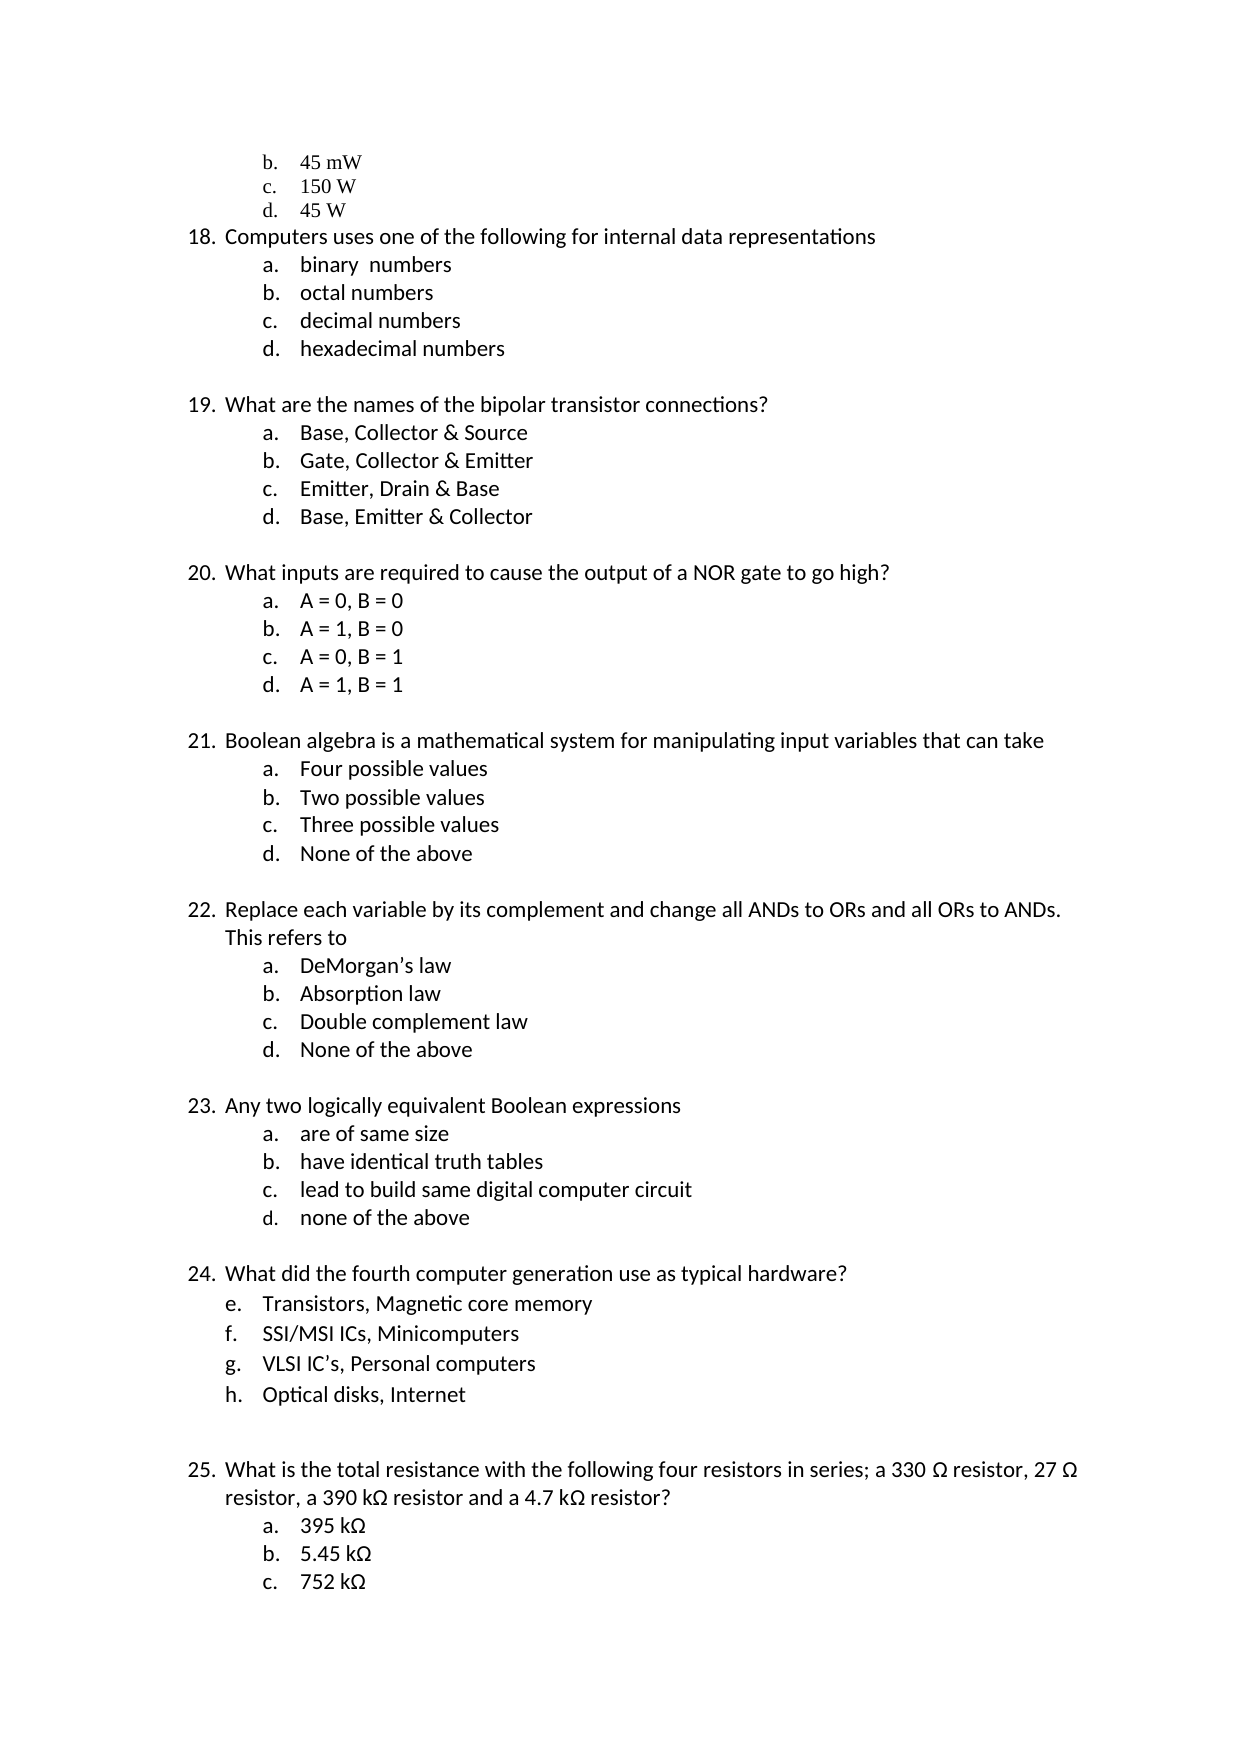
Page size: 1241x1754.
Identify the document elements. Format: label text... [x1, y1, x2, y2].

list What are the names of the bipolar transistor connections? [187, 390, 1090, 418]
list None of the above [262, 1035, 1090, 1063]
list octal numbers [262, 278, 1090, 306]
list A = 0, B = 0 [262, 586, 1090, 614]
list VLSI IC’s, Personal computers [225, 1349, 1090, 1378]
list What is the total resistance with the following four resistors in series; a 330 Ω resistor, 27 Ω resistor, a 390 kΩ resistor and a 4.7 kΩ resistor? [187, 1455, 1090, 1511]
list lead to build same digital computer circuit [262, 1175, 1090, 1203]
list decimal numbers [262, 306, 1090, 334]
list What did the fourth computer generation use as typical hardware? [187, 1259, 1090, 1287]
list hexadecimal numbers [262, 334, 1090, 362]
list Absorption law [262, 979, 1090, 1007]
list 45 W [262, 198, 1090, 222]
list Gate, Collector & Emitter [262, 446, 1090, 474]
list Three possible values [262, 811, 1090, 839]
list A = 1, B = 1 [262, 671, 1090, 698]
list What inputs are required to cause the output of a NOR gate to go high? [187, 558, 1090, 586]
list Four possible values [262, 754, 1090, 783]
list binary numbers [262, 250, 1090, 278]
list Any two logically equivalent Boolean expressions [187, 1091, 1090, 1119]
list have identical truth tables [262, 1147, 1090, 1175]
list 150 W [262, 174, 1090, 198]
list Replace each variable by its complement and change all ANDs to ORs and all ORs to ANDs. This refers to [187, 895, 1090, 951]
list None of the above [262, 839, 1090, 867]
list 45 mW [262, 150, 1090, 174]
list Computers uses one of the following for internal data representations [187, 222, 1090, 250]
list Double complement law [262, 1007, 1090, 1035]
list Optical disks, Internet [225, 1380, 1090, 1408]
list none of the above [262, 1203, 1090, 1231]
list Two possible values [262, 783, 1090, 811]
list DeMorgan’s law [262, 951, 1090, 979]
list 752 kΩ [262, 1567, 1090, 1595]
list A = 1, B = 0 [262, 614, 1090, 642]
list 395 kΩ [262, 1511, 1090, 1539]
list SSI/MSI ICs, Minicomputers [225, 1319, 1090, 1347]
list Emitter, Drain & Base [262, 474, 1090, 502]
list Boolean algebra is a mathematical system for manipulating input variables that can take [187, 727, 1090, 754]
list 5.45 kΩ [262, 1539, 1090, 1567]
list Base, Emitter & Collector [262, 502, 1090, 530]
list Base, Collector & Source [262, 418, 1090, 446]
list Transistors, Magnetic core memory [225, 1289, 1090, 1317]
list A = 0, B = 1 [262, 642, 1090, 671]
list are of same size [262, 1119, 1090, 1147]
